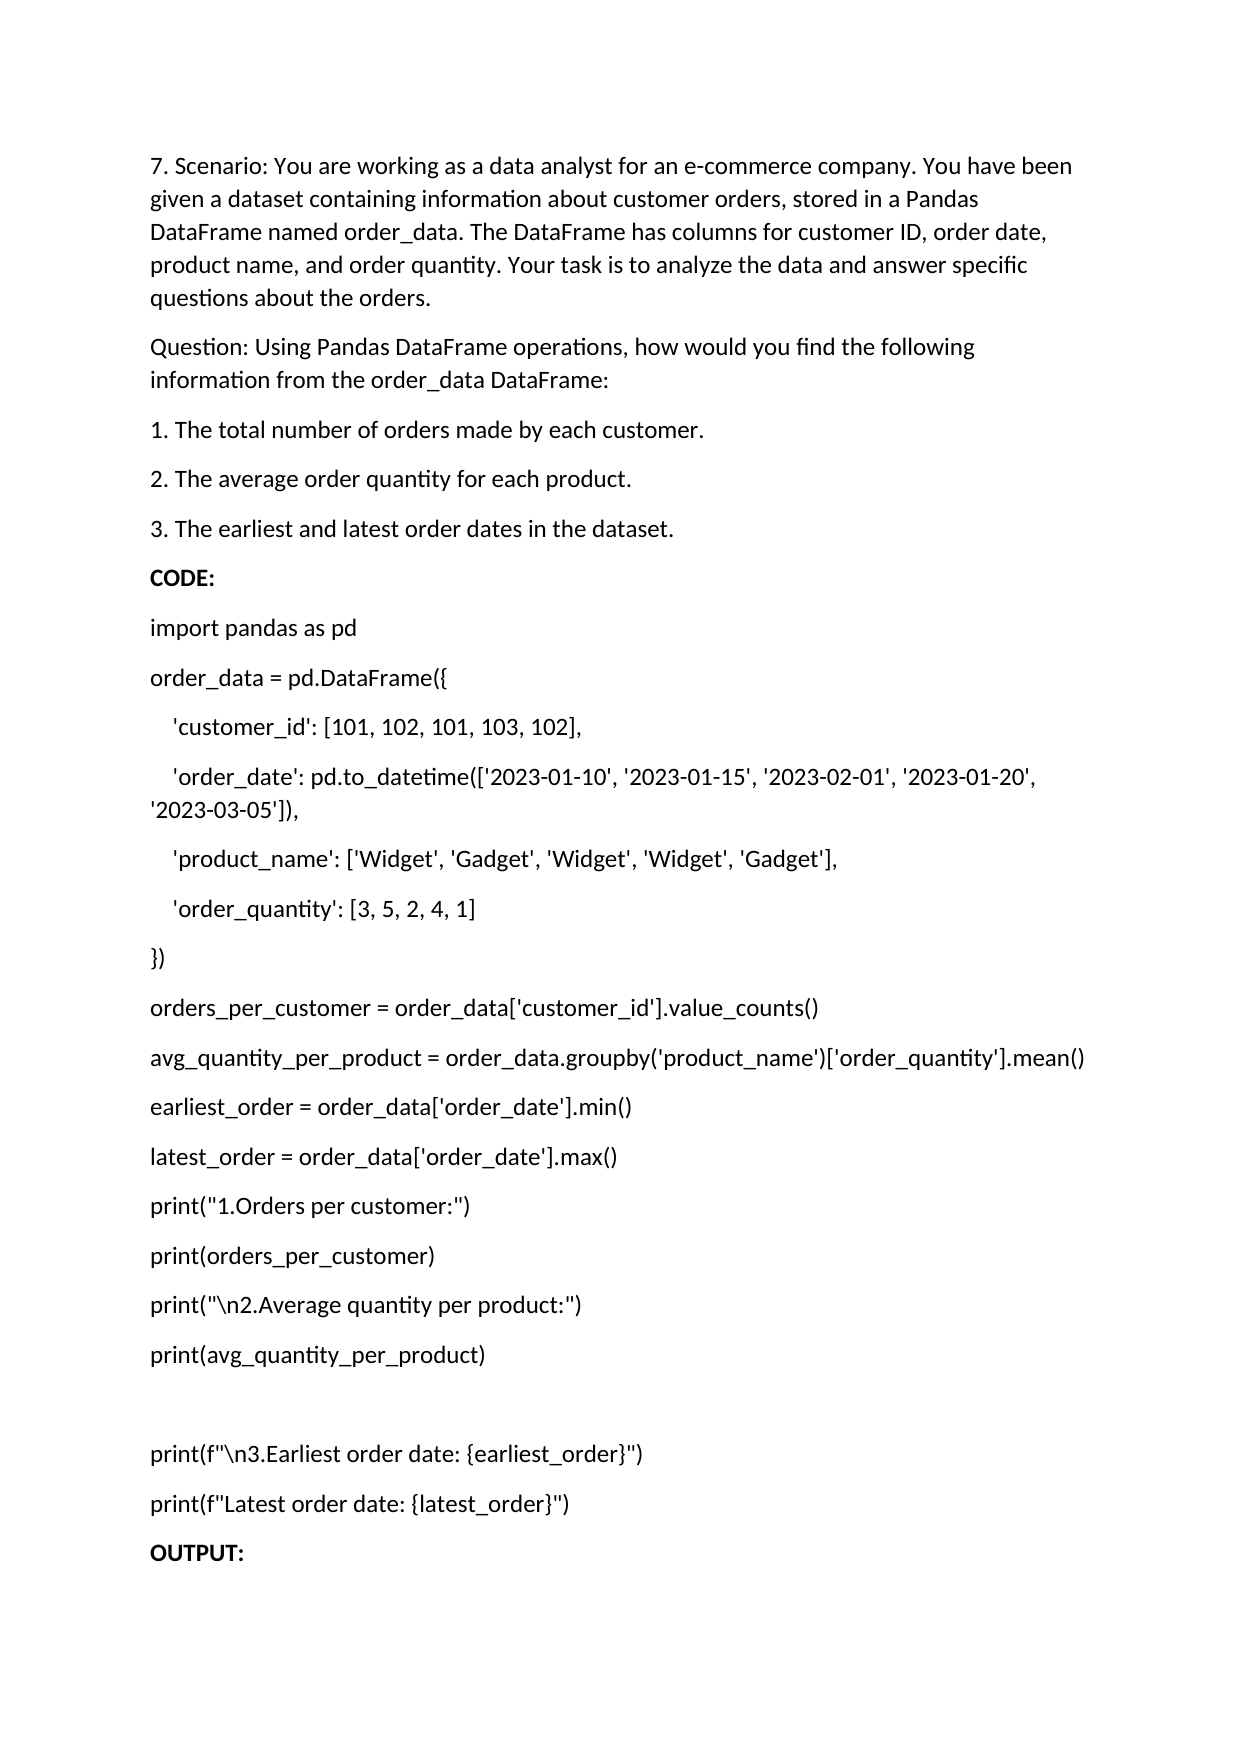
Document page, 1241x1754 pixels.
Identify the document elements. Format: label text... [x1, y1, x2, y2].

text 'product_name': ['Widget', 'Gadget', 'Widget', 'Widget', 'Gadget'], [150, 843, 1090, 874]
text print(f"Latest order date: {latest_order}") [150, 1488, 1090, 1518]
text 1. The total number of orders made by each customer. [150, 414, 1090, 444]
text print("1.Orders per customer:") [150, 1190, 1090, 1221]
text avg_quantity_per_product = order_data.groupby('product_name')['order_quantity'].mean() [150, 1042, 1090, 1072]
text OUTPUT: [150, 1537, 1090, 1568]
text 3. The earliest and latest order dates in the dataset. [150, 513, 1090, 543]
text 'order_date': pd.to_datetime(['2023-01-10', '2023-01-15', '2023-02-01', '2023-01-20', '2023-03-05']), [150, 761, 1090, 824]
text print("\n2.Average quantity per product:") [150, 1289, 1090, 1320]
text orders_per_customer = order_data['customer_id'].value_counts() [150, 992, 1090, 1023]
text }) [150, 942, 1090, 973]
text print(f"\n3.Earliest order date: {earliest_order}") [150, 1438, 1090, 1469]
text print(avg_quantity_per_product) [150, 1339, 1090, 1370]
text 2. The average order quantity for each product. [150, 463, 1090, 494]
text 'order_quantity': [3, 5, 2, 4, 1] [150, 893, 1090, 923]
text Question: Using Pandas DataFrame operations, how would you find the following information from the order_data DataFrame: [150, 331, 1090, 395]
text 'customer_id': [101, 102, 101, 103, 102], [150, 711, 1090, 742]
text print(orders_per_customer) [150, 1240, 1090, 1271]
text earliest_order = order_data['order_date'].min() [150, 1091, 1090, 1122]
text CODE: [150, 562, 1090, 593]
text order_data = pd.DataFrame({ [150, 662, 1090, 692]
text latest_order = order_data['order_date'].max() [150, 1141, 1090, 1171]
text import pandas as pd [150, 612, 1090, 643]
text 7. Scenario: You are working as a data analyst for an e-commerce company. You have been given a dataset containing information about customer orders, stored in a Pandas DataFrame named order_data. The DataFrame has columns for customer ID, order date, product name, and order quantity. Your task is to analyze the data and answer specific questions about the orders. [150, 150, 1090, 312]
